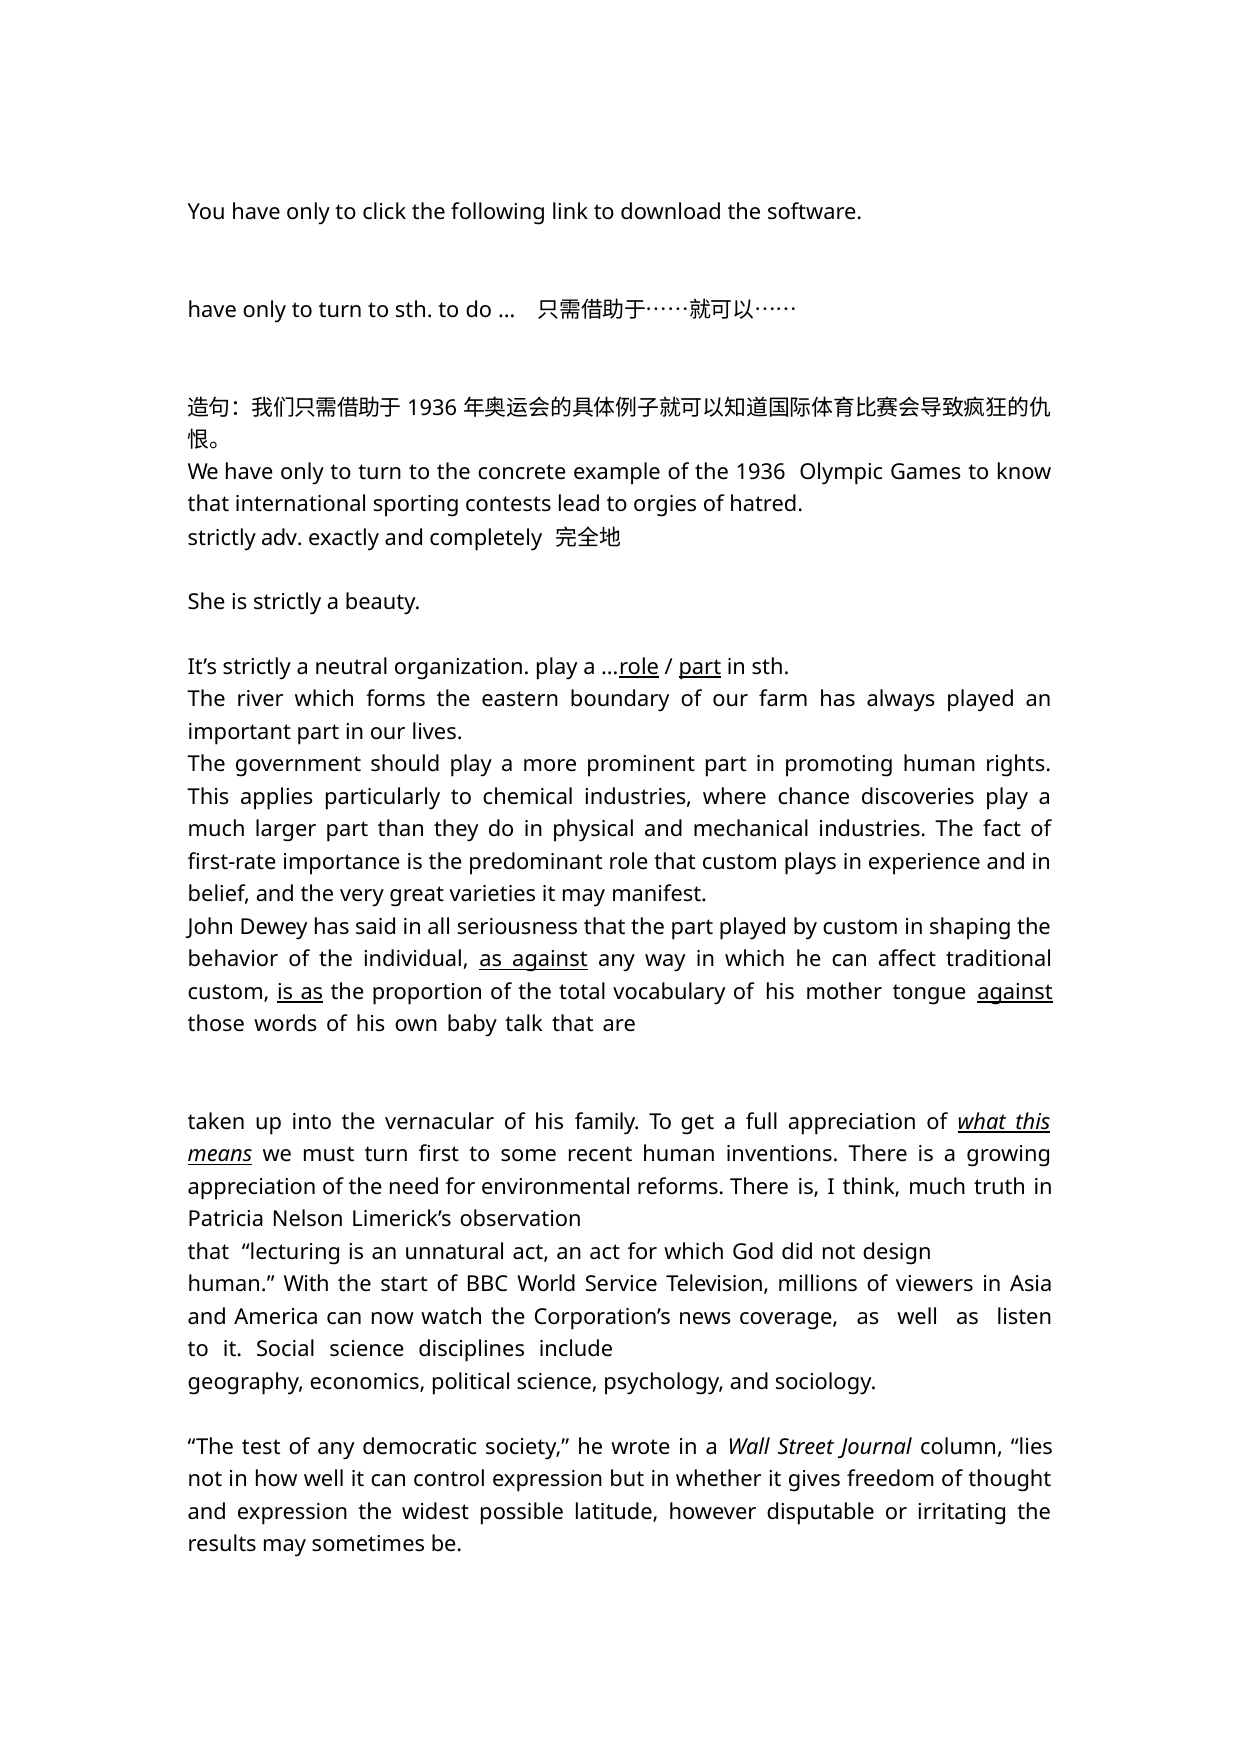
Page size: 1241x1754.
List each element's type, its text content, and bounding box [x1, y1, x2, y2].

text 造句：我们只需借助于 1936 年奥运会的具体例子就可以知道国际体育比赛会导致疯狂的仇恨。 [187, 389, 1053, 454]
text taken up into the vernacular of his family. To get a full appreciation of what this means we must turn first to some recent human inventions. There is a growing appreciation of the need for environmental reforms. There is, I think, much truth in Patricia Nelson Limerick’s observation [187, 1104, 1053, 1234]
text The river which forms the eastern boundary of our farm has always played an important part in our lives. [187, 682, 1053, 747]
text human.” With the start of BBC World Service Television, millions of viewers in Asia and America can now watch the Corporation’s news coverage, as well as listen to it. Social science disciplines include [187, 1267, 1053, 1364]
text The government should play a more prominent part in promoting human rights. This applies particularly to chemical industries, where chance discoveries play a much larger part than they do in physical and mechanical industries. The fact of first-rate importance is the predominant role that custom plays in experience and in belief, and the very great varieties it may manifest. [187, 747, 1053, 909]
text that “lecturing is an unnatural act, an act for which God did not design [187, 1234, 1053, 1267]
text “The test of any democratic society,” he wrote in a Wall Street Journal column, “lies not in how well it can control expression but in whether it gives freedom of thought and expression the widest possible latitude, however disputable or irritating the results may sometimes be. [187, 1429, 1053, 1559]
text It’s strictly a neutral organization. play a …role / part in sth. [187, 649, 1053, 682]
text You have only to click the following link to download the software. [187, 194, 1053, 227]
text She is strictly a beauty. [187, 584, 1053, 617]
text John Dewey has said in all seriousness that the part played by custom in shaping the behavior of the individual, as against any way in which he can affect traditional custom, is as the proportion of the total vocabulary of his mother tongue against those words of his own baby talk that are [187, 909, 1053, 1039]
text strictly adv. exactly and completely 完全地 [187, 519, 1053, 552]
text have only to turn to sth. to do … 只需借助于……就可以…… [187, 292, 1053, 324]
text We have only to turn to the concrete example of the 1936 Olympic Games to know that international sporting contests lead to orgies of hatred. [187, 454, 1053, 519]
text geography, economics, political science, psychology, and sociology. [187, 1364, 1053, 1397]
